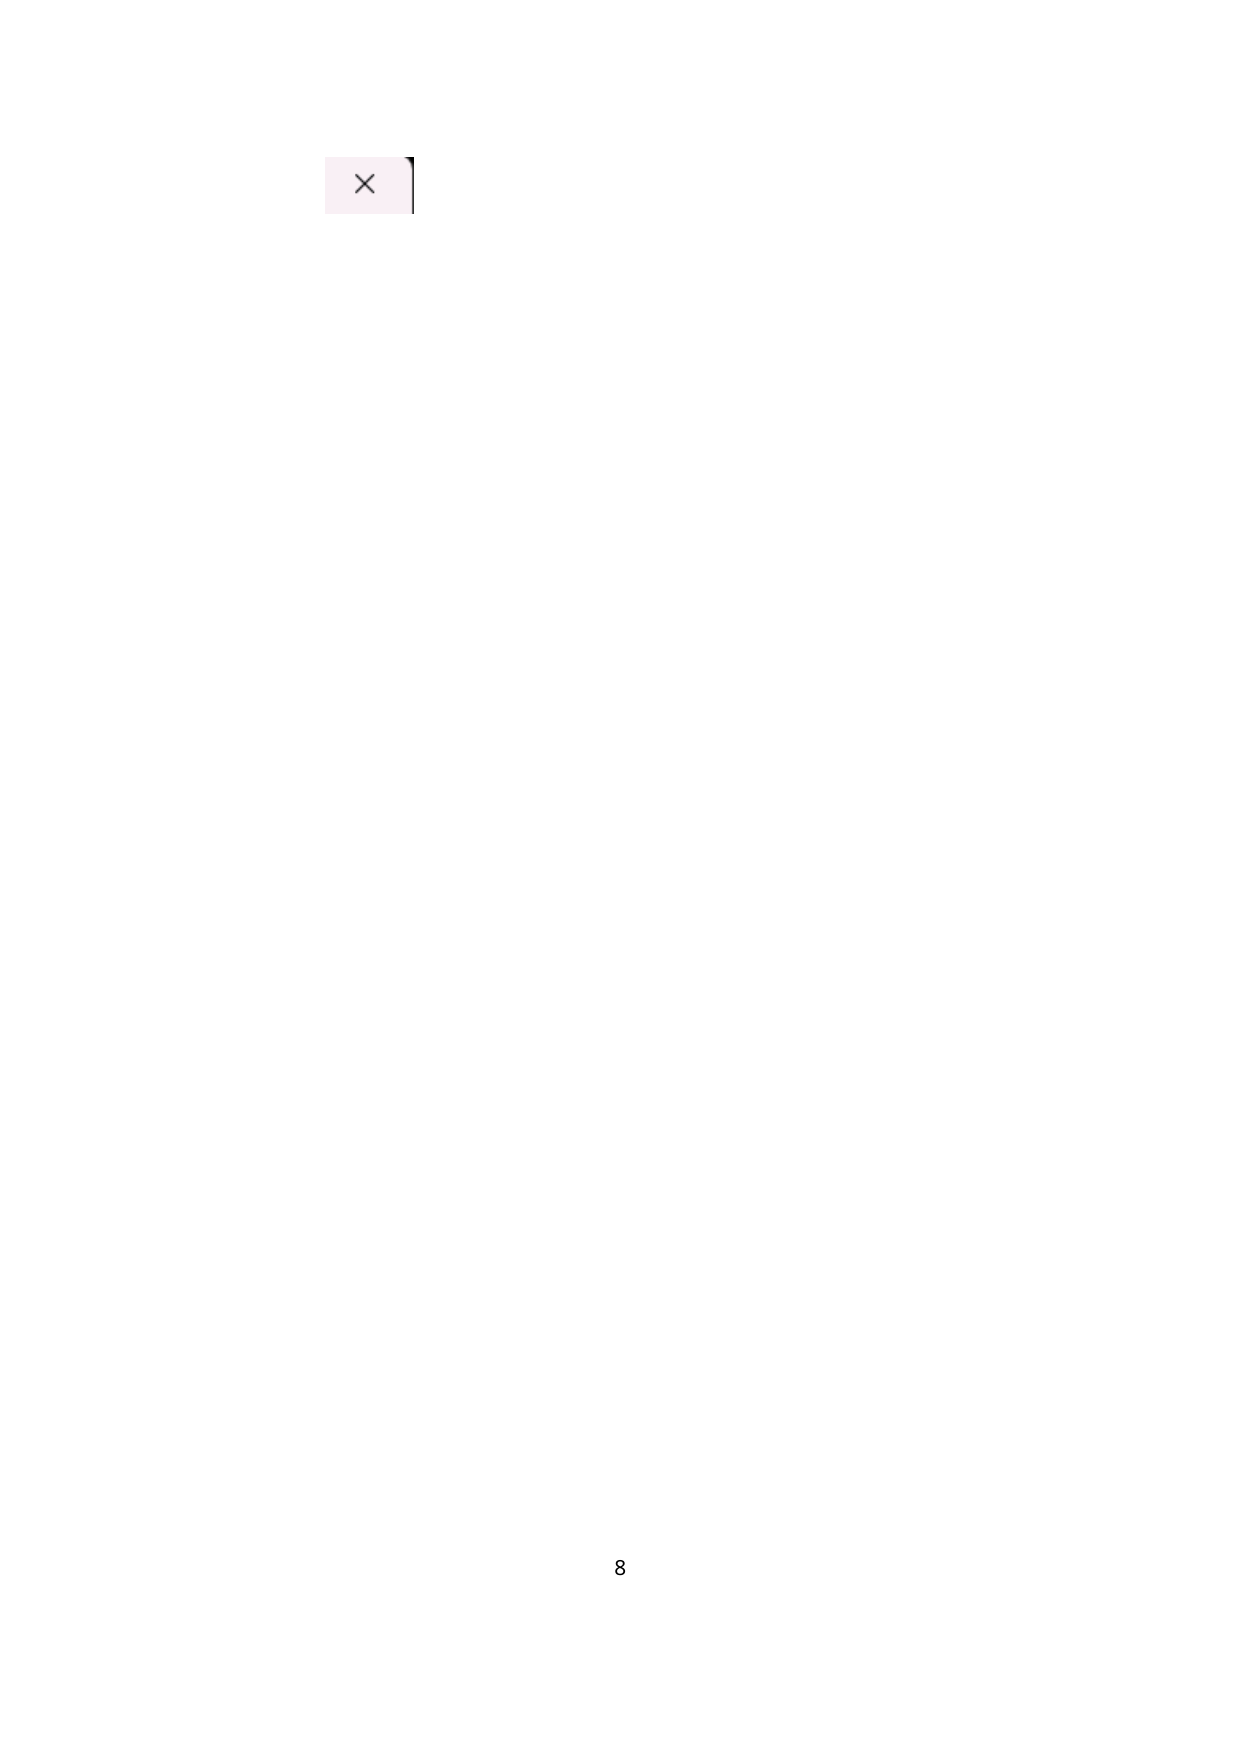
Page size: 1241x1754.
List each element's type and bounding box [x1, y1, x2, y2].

picture [325, 157, 414, 214]
